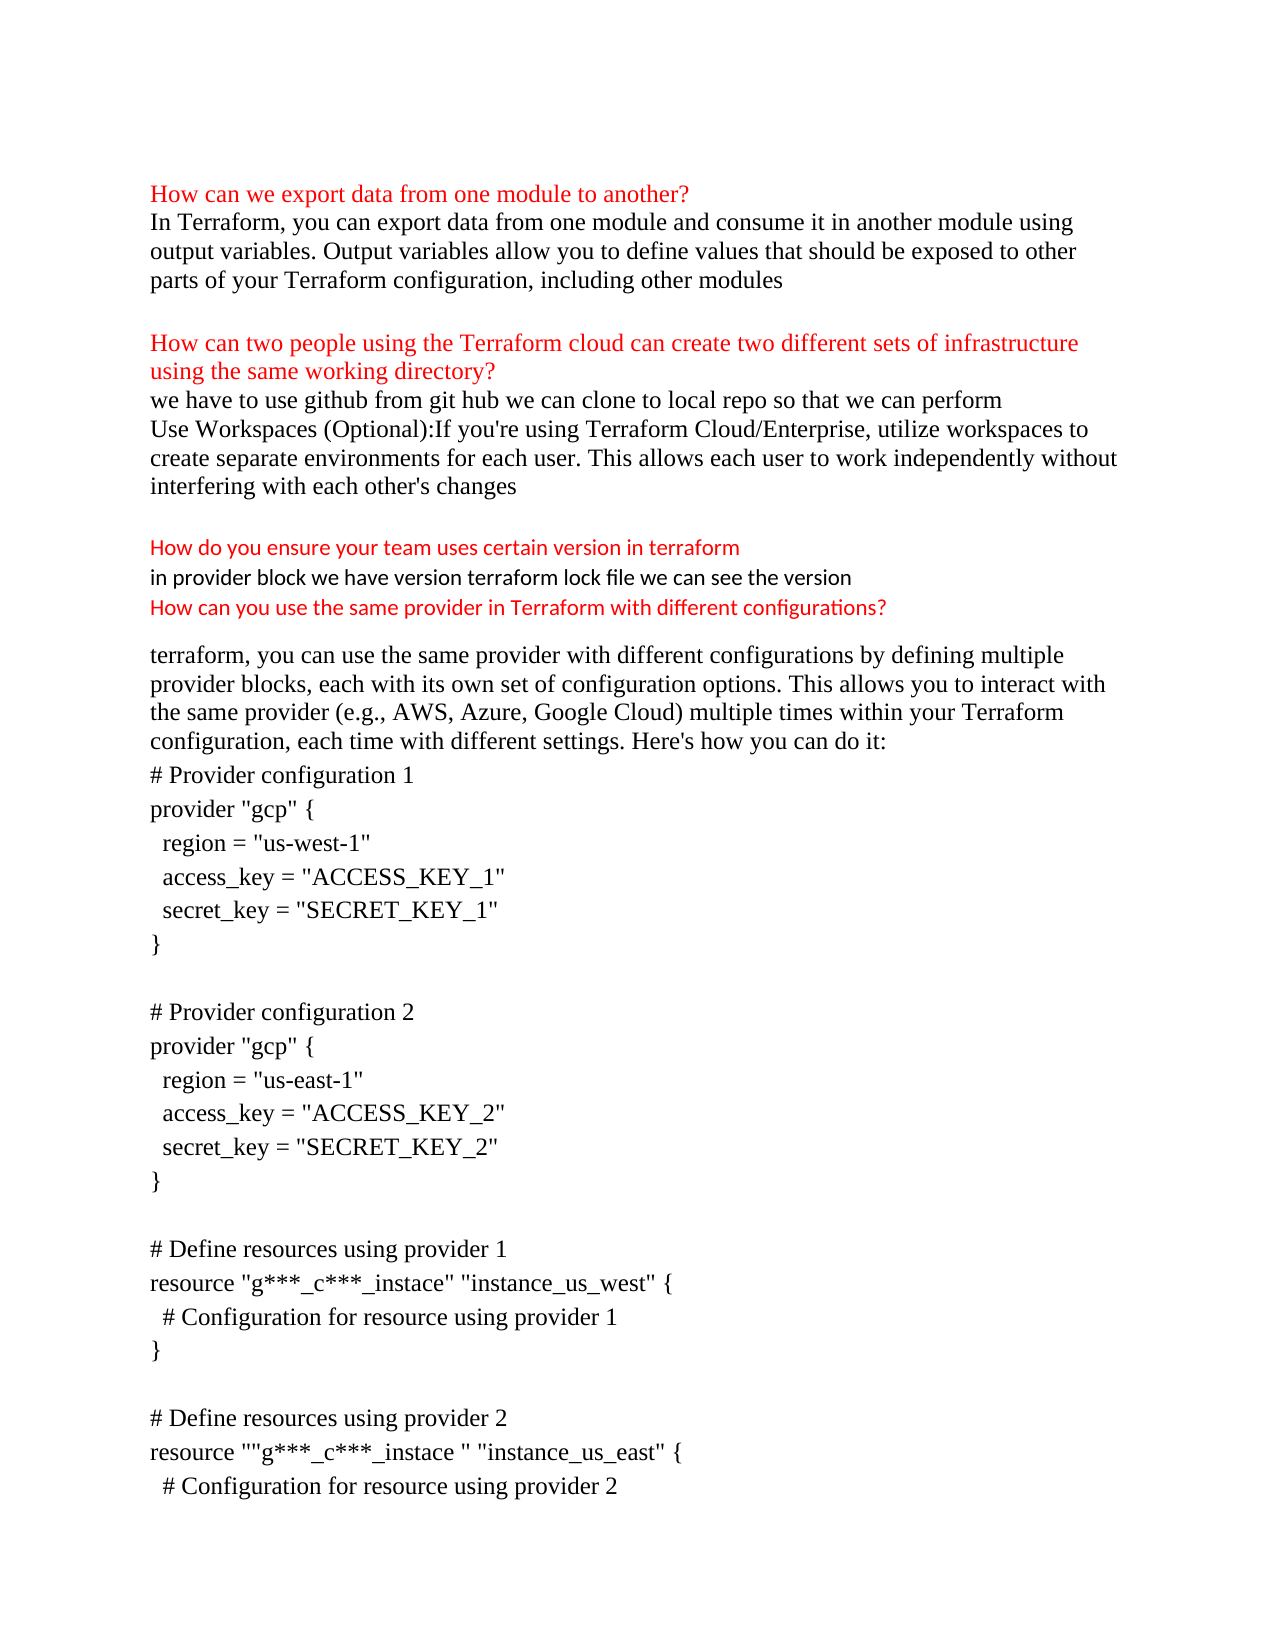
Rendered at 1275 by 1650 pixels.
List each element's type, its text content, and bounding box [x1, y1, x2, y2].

text region = "us-west-1" [150, 828, 1125, 856]
text resource ""g***_c***_instace " "instance_us_east" { [150, 1437, 1125, 1466]
text # Define resources using provider 2 [150, 1403, 1125, 1432]
text secret_key = "SECRET_KEY_2" [150, 1132, 1125, 1161]
text # Configuration for resource using provider 1 [150, 1302, 1125, 1330]
text provider "gcp" { [150, 794, 1125, 823]
text # Define resources using provider 1 [150, 1234, 1125, 1263]
text } [150, 1166, 1125, 1195]
text resource "g***_c***_instace" "instance_us_west" { [150, 1268, 1125, 1297]
text # Configuration for resource using provider 2 [150, 1471, 1125, 1500]
text terraform, you can use the same provider with different configurations by defining multiple provider blocks, each with its own set of configuration options. This allows you to interact with the same provider (e.g., AWS, Azure, Google Cloud) multiple times within your Terraform configuration, each time with different settings. Here's how you can do it: [150, 640, 1125, 755]
text How can we export data from one module to another? In Terraform, you can export data from one module and consume it in another module using output variables. Output variables allow you to define values that should be exposed to other parts of your Terraform configuration, including other modules [150, 150, 1125, 294]
text # Provider configuration 2 [150, 997, 1125, 1026]
text How can two people using the Terraform cloud can create two different sets of infrastructure using the same working directory? we have to use github from git hub we can clone to local repo so that we can perform Use Workspaces (Optional):If you're using Terraform Cloud/Enterprise, utilize workspaces to create separate environments for each user. This allows each user to work independently without interfering with each other's changes [150, 299, 1125, 500]
text access_key = "ACCESS_KEY_2" [150, 1098, 1125, 1127]
text secret_key = "SECRET_KEY_1" [150, 895, 1125, 924]
text } [150, 929, 1125, 958]
text # Provider configuration 1 [150, 760, 1125, 789]
text } [150, 1336, 1125, 1364]
text How do you ensure your team uses certain version in terraform in provider block we have version terraform lock file we can see the version How can you use the same provider in Terraform with different configurations? [150, 505, 1125, 621]
text provider "gcp" { [150, 1031, 1125, 1059]
text access_key = "ACCESS_KEY_1" [150, 862, 1125, 890]
text region = "us-east-1" [150, 1065, 1125, 1093]
